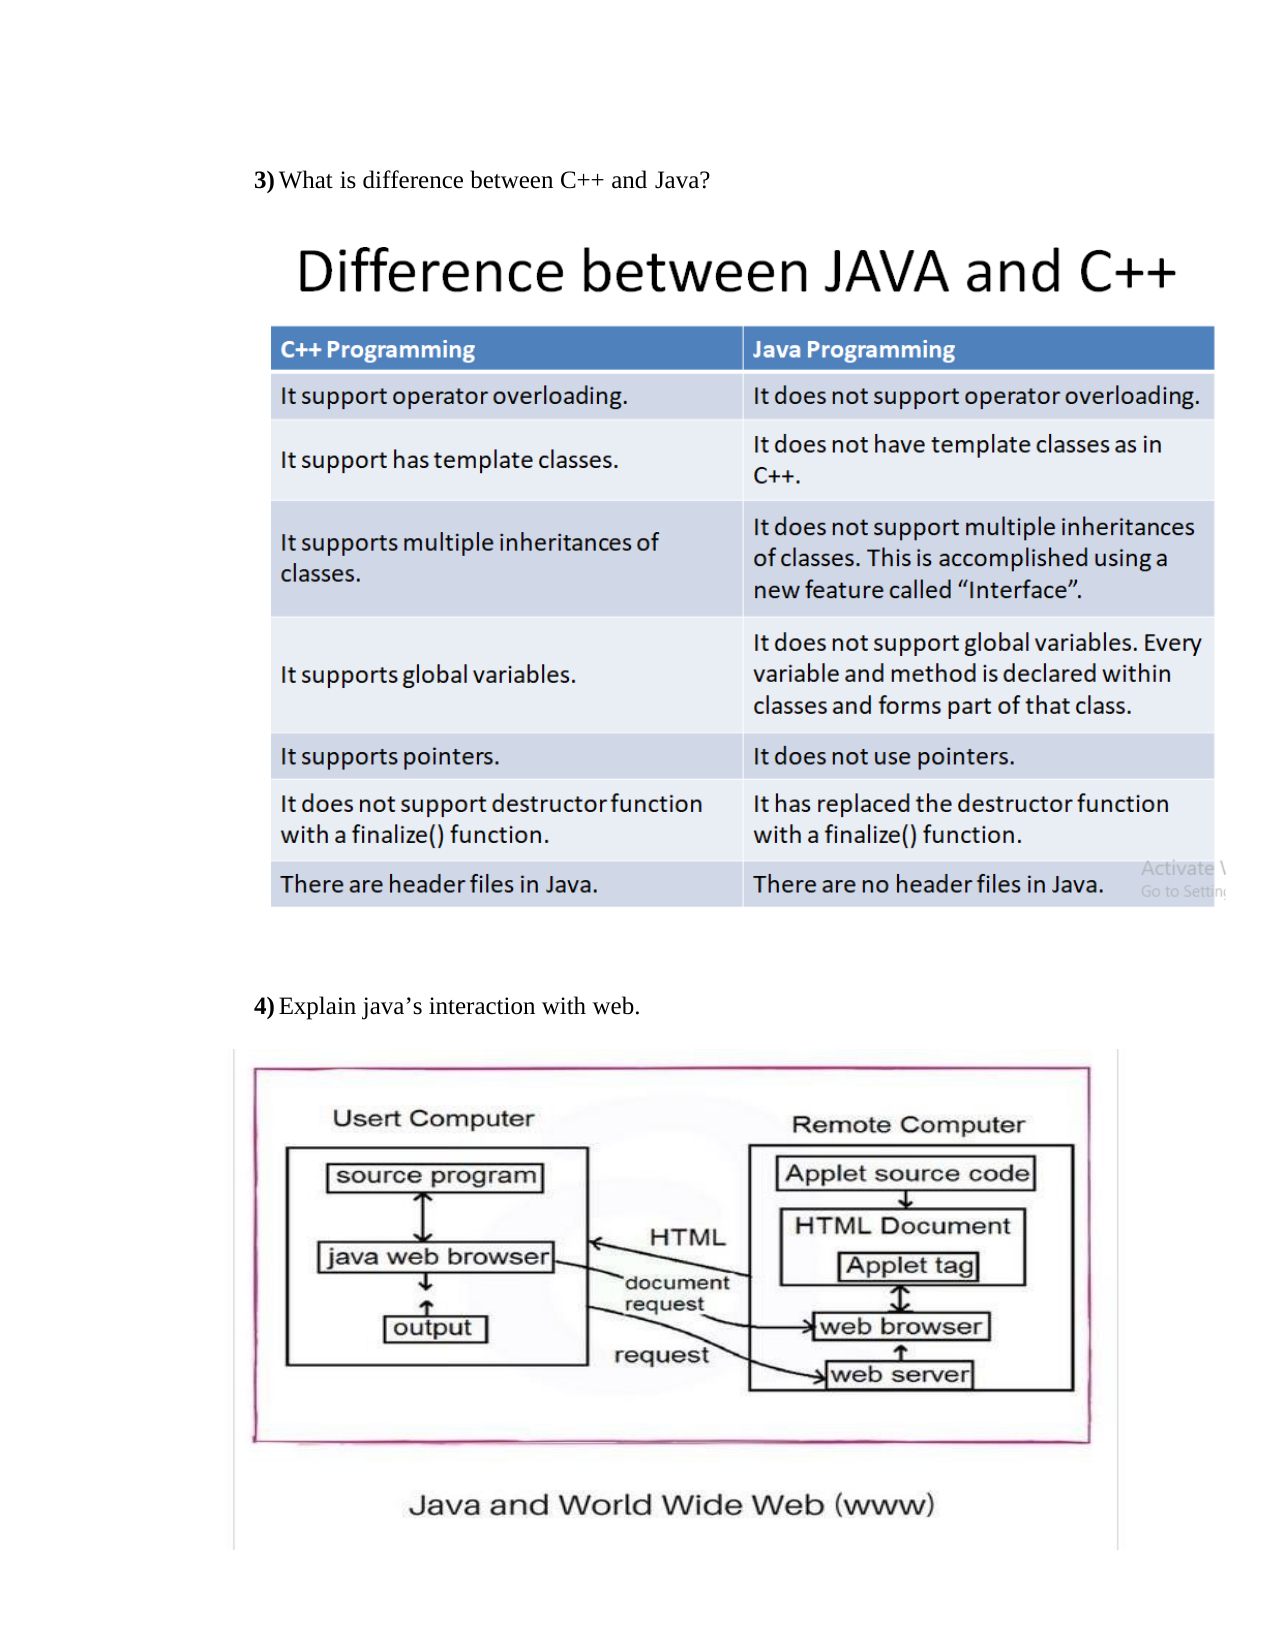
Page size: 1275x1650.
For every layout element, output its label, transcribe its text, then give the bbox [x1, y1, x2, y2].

picture [270, 247, 1226, 907]
picture [226, 1049, 1126, 1550]
list What is difference between C++ and Java? [254, 165, 1275, 194]
list Explain java’s interaction with web. [254, 991, 1275, 1020]
